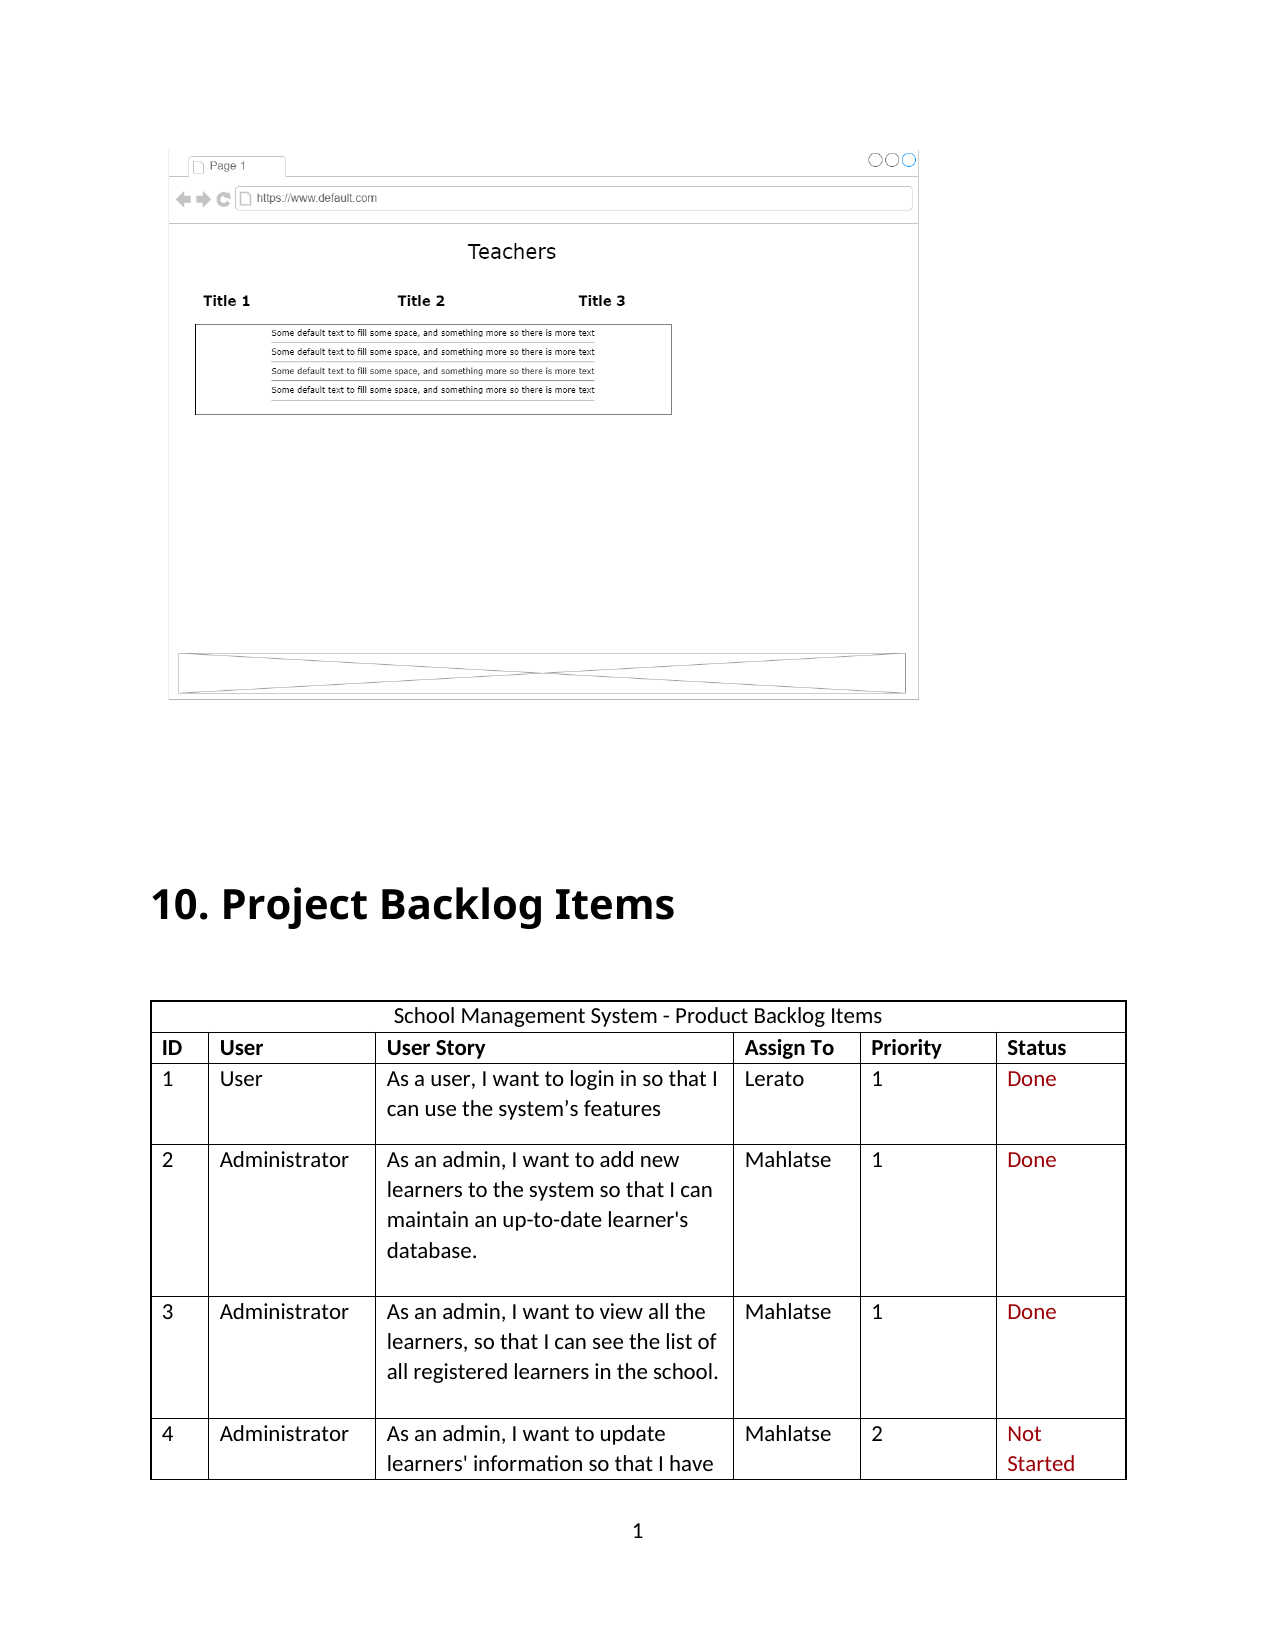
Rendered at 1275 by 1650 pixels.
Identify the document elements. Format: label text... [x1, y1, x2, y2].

table_cell 1 [861, 1064, 996, 1144]
table_cell Administrator [209, 1419, 375, 1479]
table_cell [376, 1419, 733, 1479]
table_cell 4 [152, 1419, 208, 1479]
table_cell ID [152, 1033, 208, 1063]
table_cell 1 [152, 1064, 208, 1144]
table_cell 1 [861, 1297, 996, 1418]
table_cell Mahlatse [734, 1145, 860, 1296]
table_cell Status [997, 1033, 1125, 1063]
table_cell 1 [861, 1145, 996, 1296]
table_cell As an admin, I want to add new learners to the system so that I can maintain an up-to-date learner's database. [376, 1145, 733, 1296]
table_cell Priority [861, 1033, 996, 1063]
table_cell 3 [152, 1297, 208, 1418]
table_cell Administrator [209, 1297, 375, 1418]
table_cell As a user, I want to login in so that I can use the system’s features [376, 1064, 733, 1144]
table_cell Done [997, 1145, 1125, 1296]
table_cell Done [997, 1064, 1125, 1144]
table_cell User [209, 1033, 375, 1063]
table_cell Mahlatse [734, 1297, 860, 1418]
table_cell Not Started [997, 1419, 1125, 1479]
table_cell 2 [861, 1419, 996, 1479]
table_cell Done [997, 1297, 1125, 1418]
table_cell As an admin, I want to view all the learners, so that I can see the list of all registered learners in the school. [376, 1297, 733, 1418]
table_header School Management System - Product Backlog Items [152, 1002, 1125, 1032]
table_cell Assign To [734, 1033, 860, 1063]
table_cell User [209, 1064, 375, 1144]
table_cell Lerato [734, 1064, 860, 1144]
table_cell User Story [376, 1033, 733, 1063]
text 10. Project Backlog Items [150, 875, 1125, 931]
table_cell Mahlatse [734, 1419, 860, 1479]
table_cell 2 [152, 1145, 208, 1296]
table_cell Administrator [209, 1145, 375, 1296]
